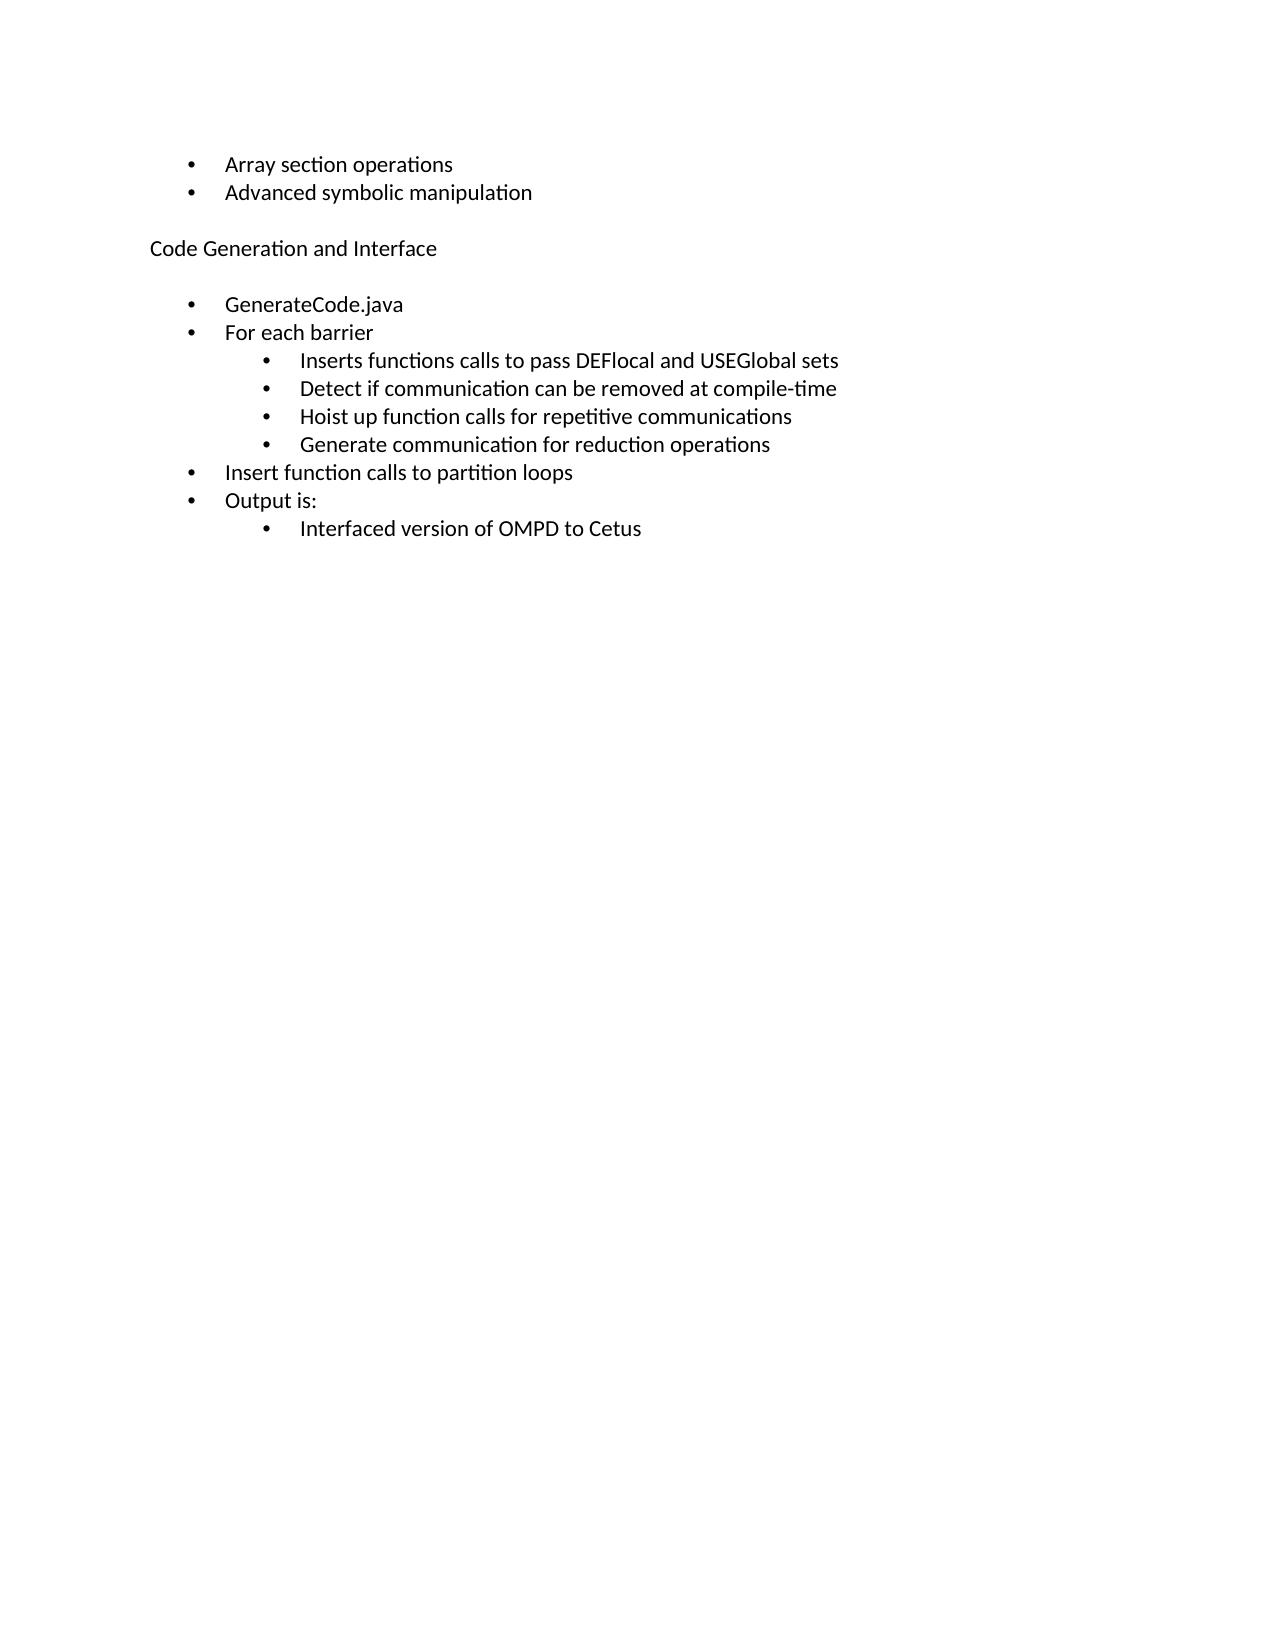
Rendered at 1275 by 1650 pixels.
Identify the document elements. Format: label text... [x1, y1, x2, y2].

text Code Generation and Interface [150, 234, 1125, 262]
list Interfaced version of OMPD to Cetus [262, 514, 1125, 542]
list Inserts functions calls to pass DEFlocal and USEGlobal sets [262, 346, 1125, 374]
list Array section operations [187, 150, 1125, 178]
list Hoist up function calls for repetitive communications [262, 402, 1125, 430]
list Output is: [187, 486, 1125, 514]
list Advanced symbolic manipulation [187, 178, 1125, 206]
list Generate communication for reduction operations [262, 430, 1125, 458]
list Insert function calls to partition loops [187, 458, 1125, 486]
list For each barrier [187, 318, 1125, 346]
list GenerateCode.java [187, 290, 1125, 318]
list Detect if communication can be removed at compile-time [262, 374, 1125, 402]
